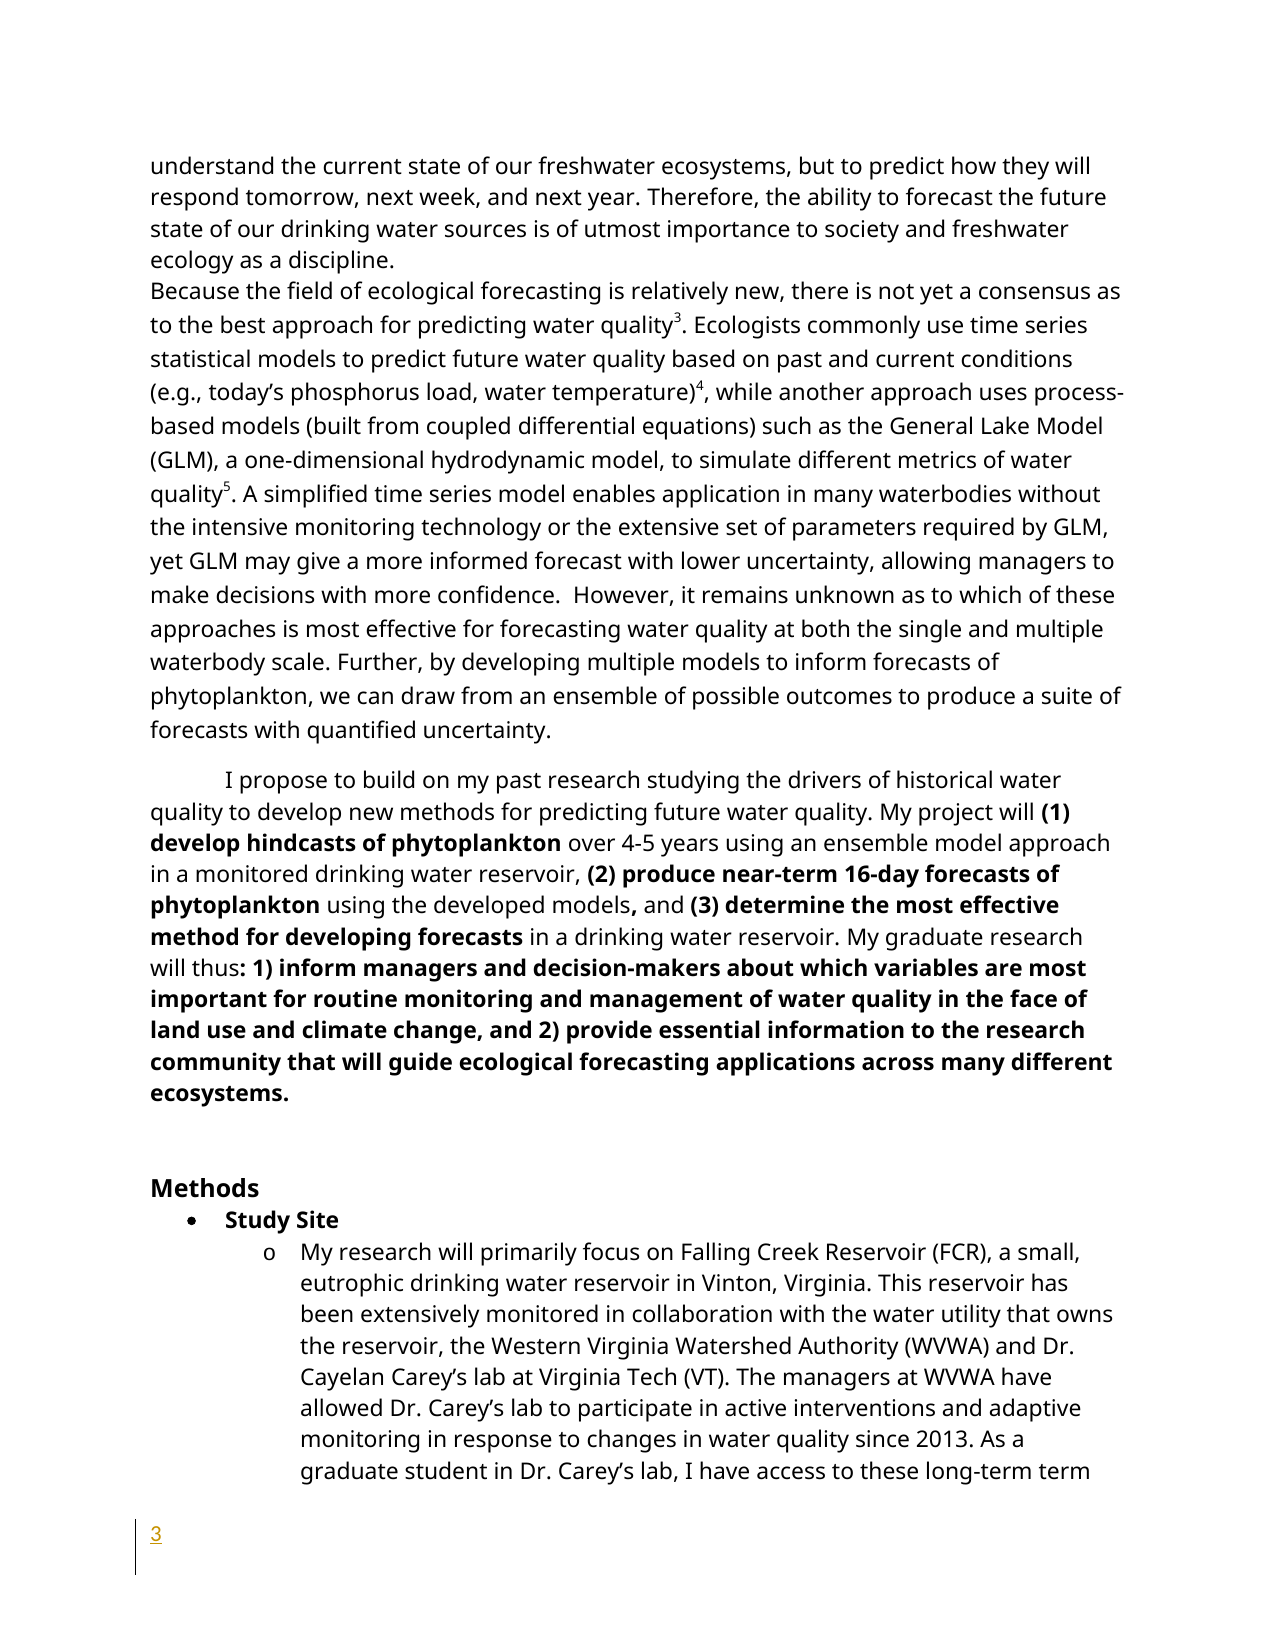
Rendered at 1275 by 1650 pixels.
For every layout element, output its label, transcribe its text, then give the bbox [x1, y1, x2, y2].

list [262, 1236, 1125, 1486]
text Because the field of ecological forecasting is relatively new, there is not yet a consensus as to the best approach for predicting water quality3. Ecologists commonly use time series statistical models to predict future water quality based on past and current conditions (e.g., today’s phosphorus load, water temperature)4, while another approach uses process-based models (built from coupled differential equations) such as the General Lake Model (GLM), a one-dimensional hydrodynamic model, to simulate different metrics of water quality5. A simplified time series model enables application in many waterbodies without the intensive monitoring technology or the extensive set of parameters required by GLM, yet GLM may give a more informed forecast with lower uncertainty, allowing managers to make decisions with more confidence. However, it remains unknown as to which of these approaches is most effective for forecasting water quality at both the single and multiple waterbody scale. Further, by developing multiple models to inform forecasts of phytoplankton, we can draw from an ensemble of possible outcomes to produce a suite of forecasts with quantified uncertainty. [150, 275, 1125, 745]
text Methods [150, 1170, 1125, 1204]
list Study Site [187, 1204, 1125, 1236]
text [150, 150, 1125, 275]
text I propose to build on my past research studying the drivers of historical water quality to develop new methods for predicting future water quality. My project will (1) develop hindcasts of phytoplankton over 4-5 years using an ensemble model approach in a monitored drinking water reservoir, (2) produce near-term 16-day forecasts of phytoplankton using the developed models, and (3) determine the most effective method for developing forecasts in a drinking water reservoir. My graduate research will thus: 1) inform managers and decision-makers about which variables are most important for routine monitoring and management of water quality in the face of land use and climate change, and 2) provide essential information to the research community that will guide ecological forecasting applications across many different ecosystems. [150, 764, 1125, 1108]
